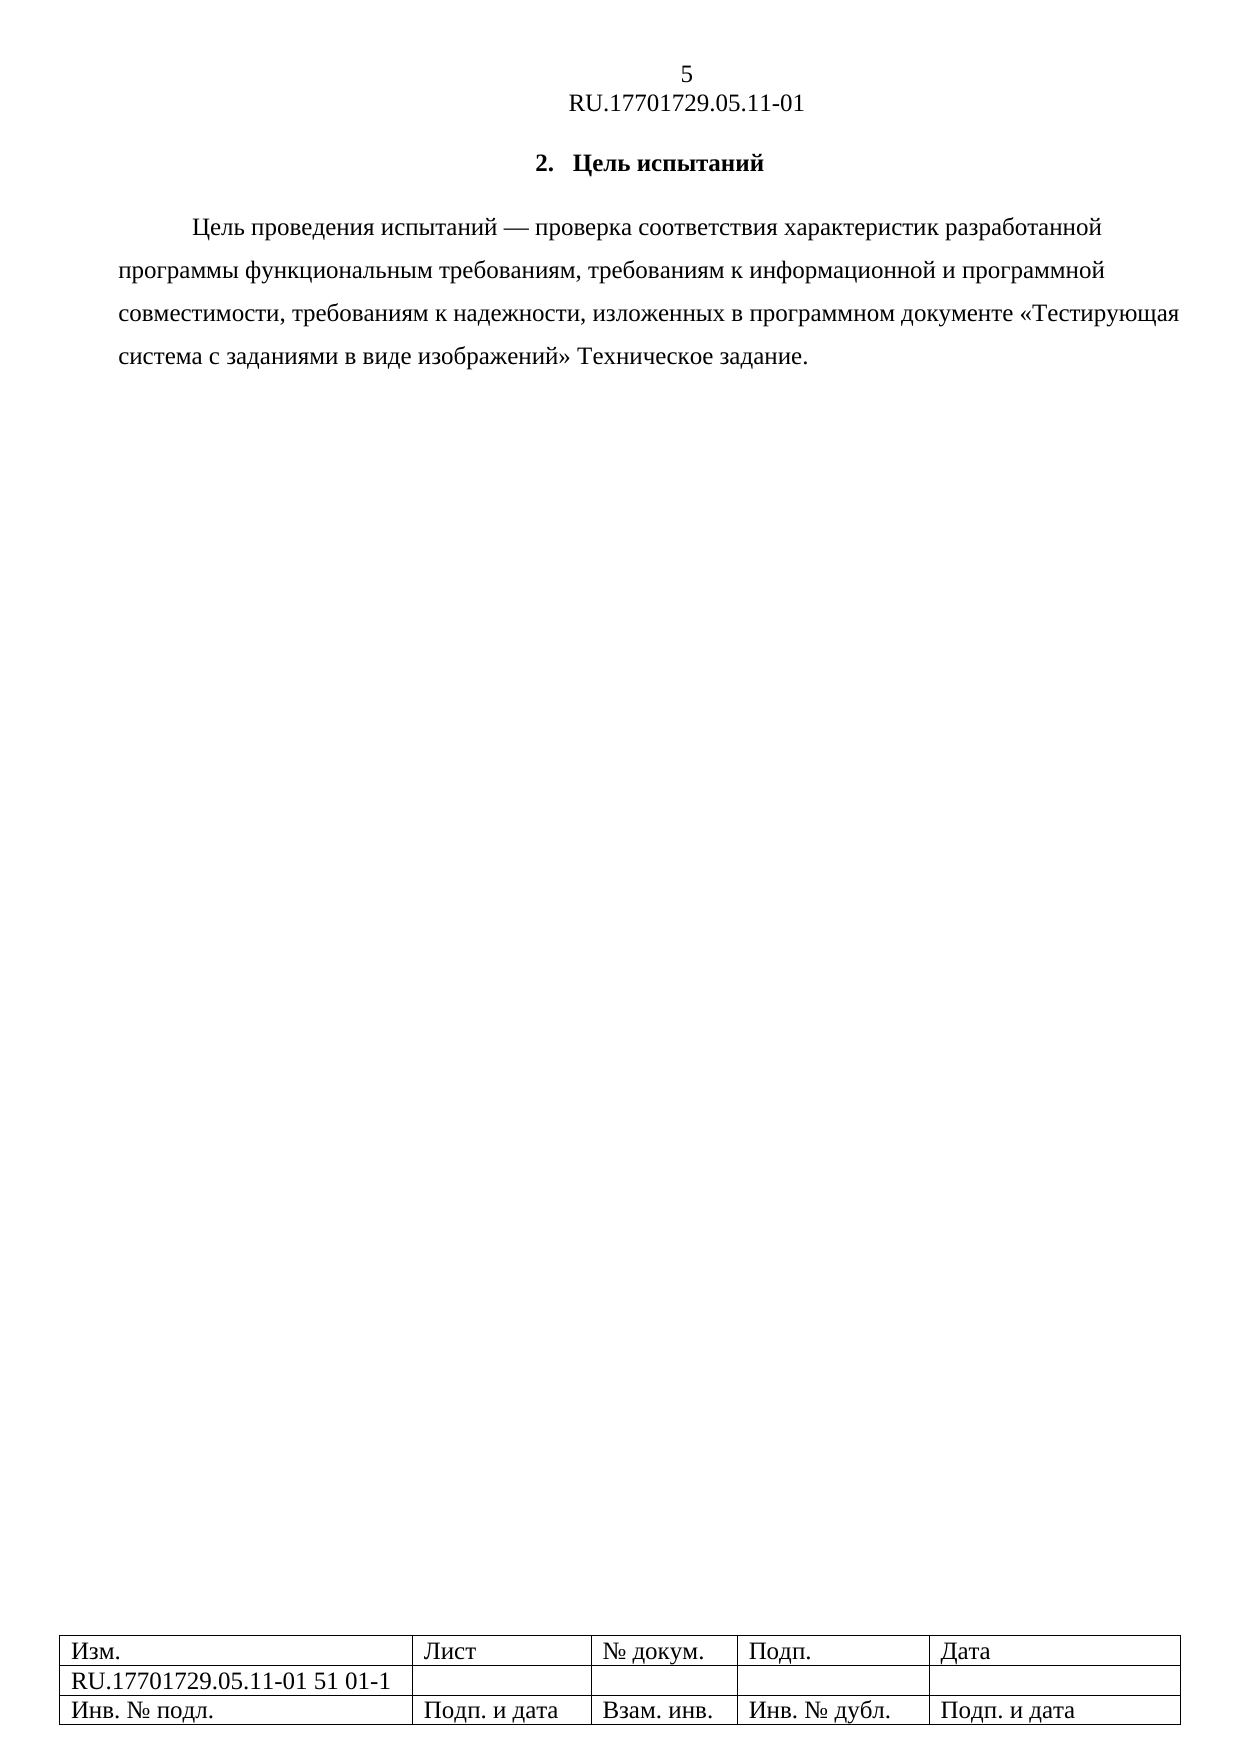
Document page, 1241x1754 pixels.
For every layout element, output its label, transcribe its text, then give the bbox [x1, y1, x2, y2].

subtitle Цель испытаний [118, 148, 1181, 176]
text Цель проведения испытаний — проверка соответствия характеристик разработанной программы функциональным требованиям, требованиям к информационной и программной совместимости, требованиям к надежности, изложенных в программном документе «Тестирующая система c заданиями в виде изображений» Техническое задание. [118, 212, 1181, 370]
